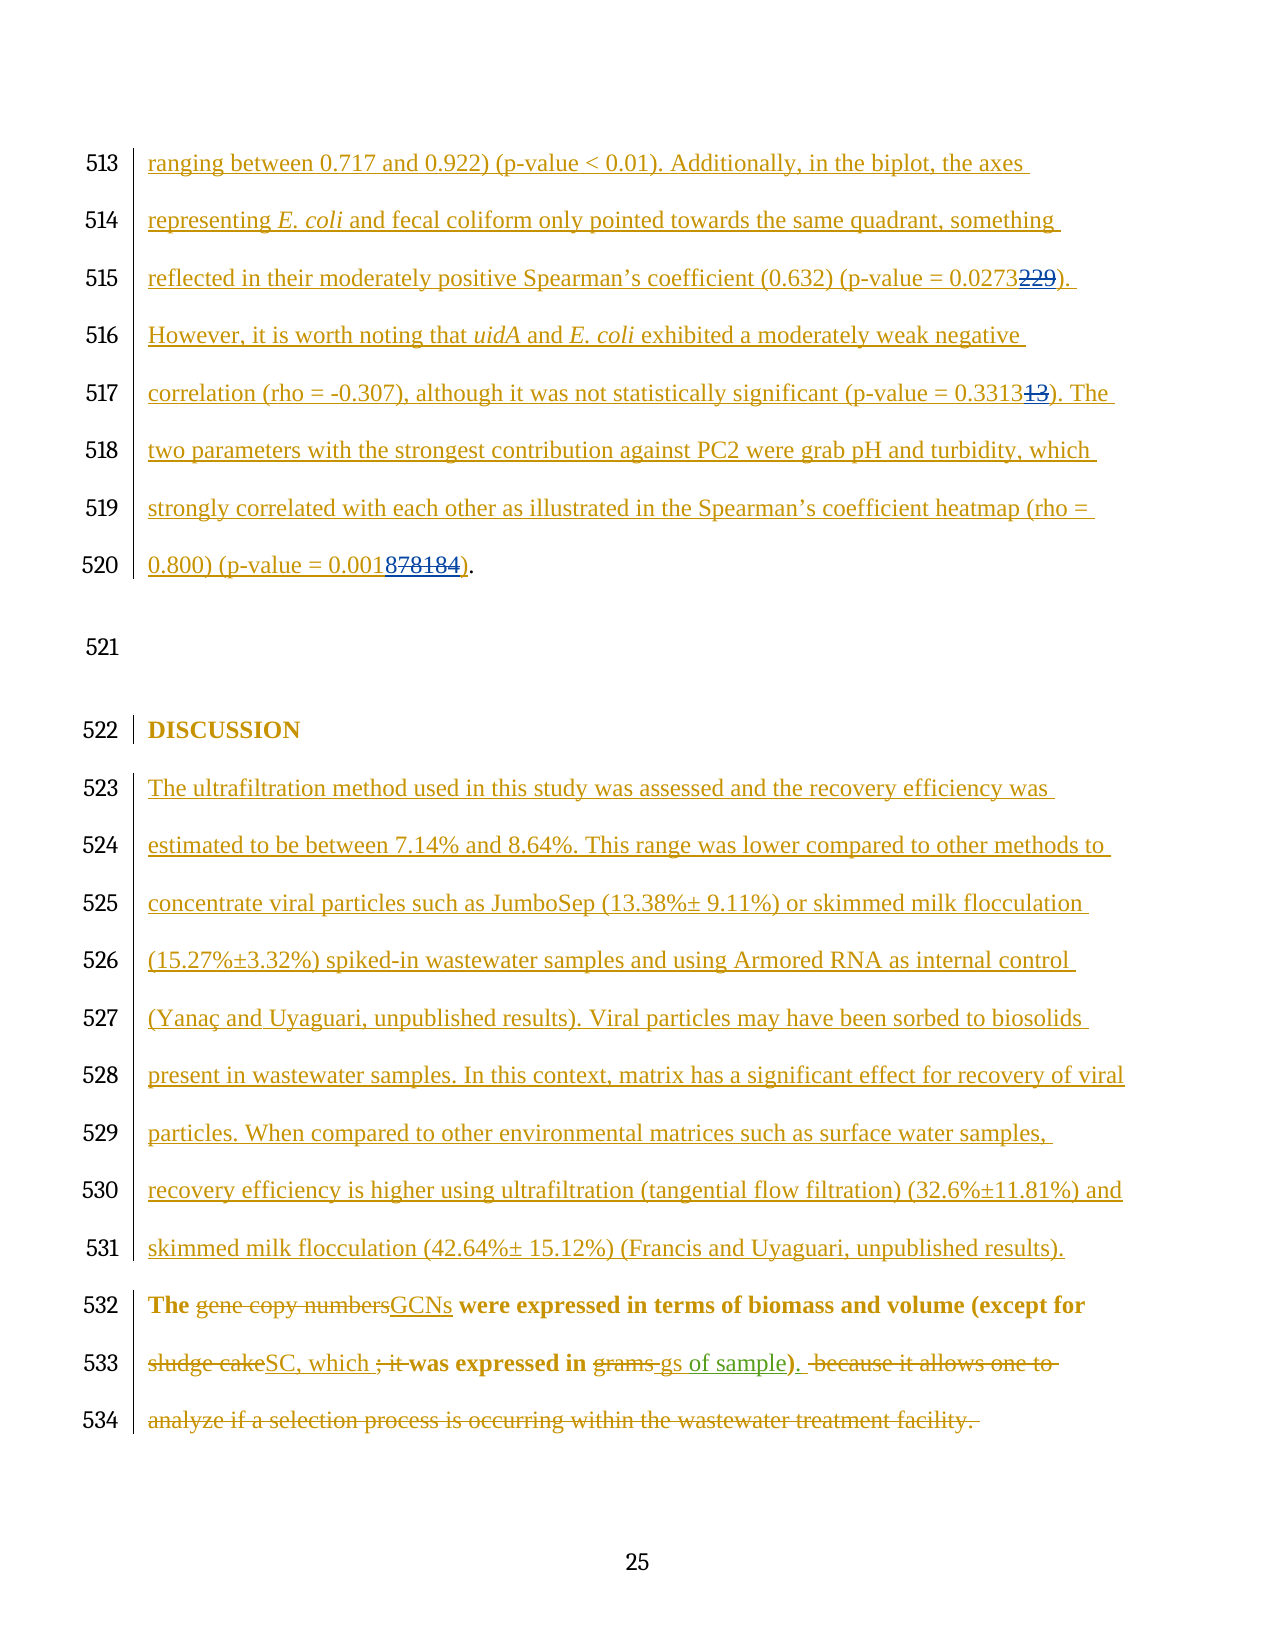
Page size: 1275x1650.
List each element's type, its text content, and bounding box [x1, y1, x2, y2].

subtitle DISCUSSION [148, 715, 1127, 744]
text Fig. 6. [148, 148, 1127, 579]
text The were expressed in terms of biomass and volume (except for was expressed in ) [148, 1290, 1127, 1434]
